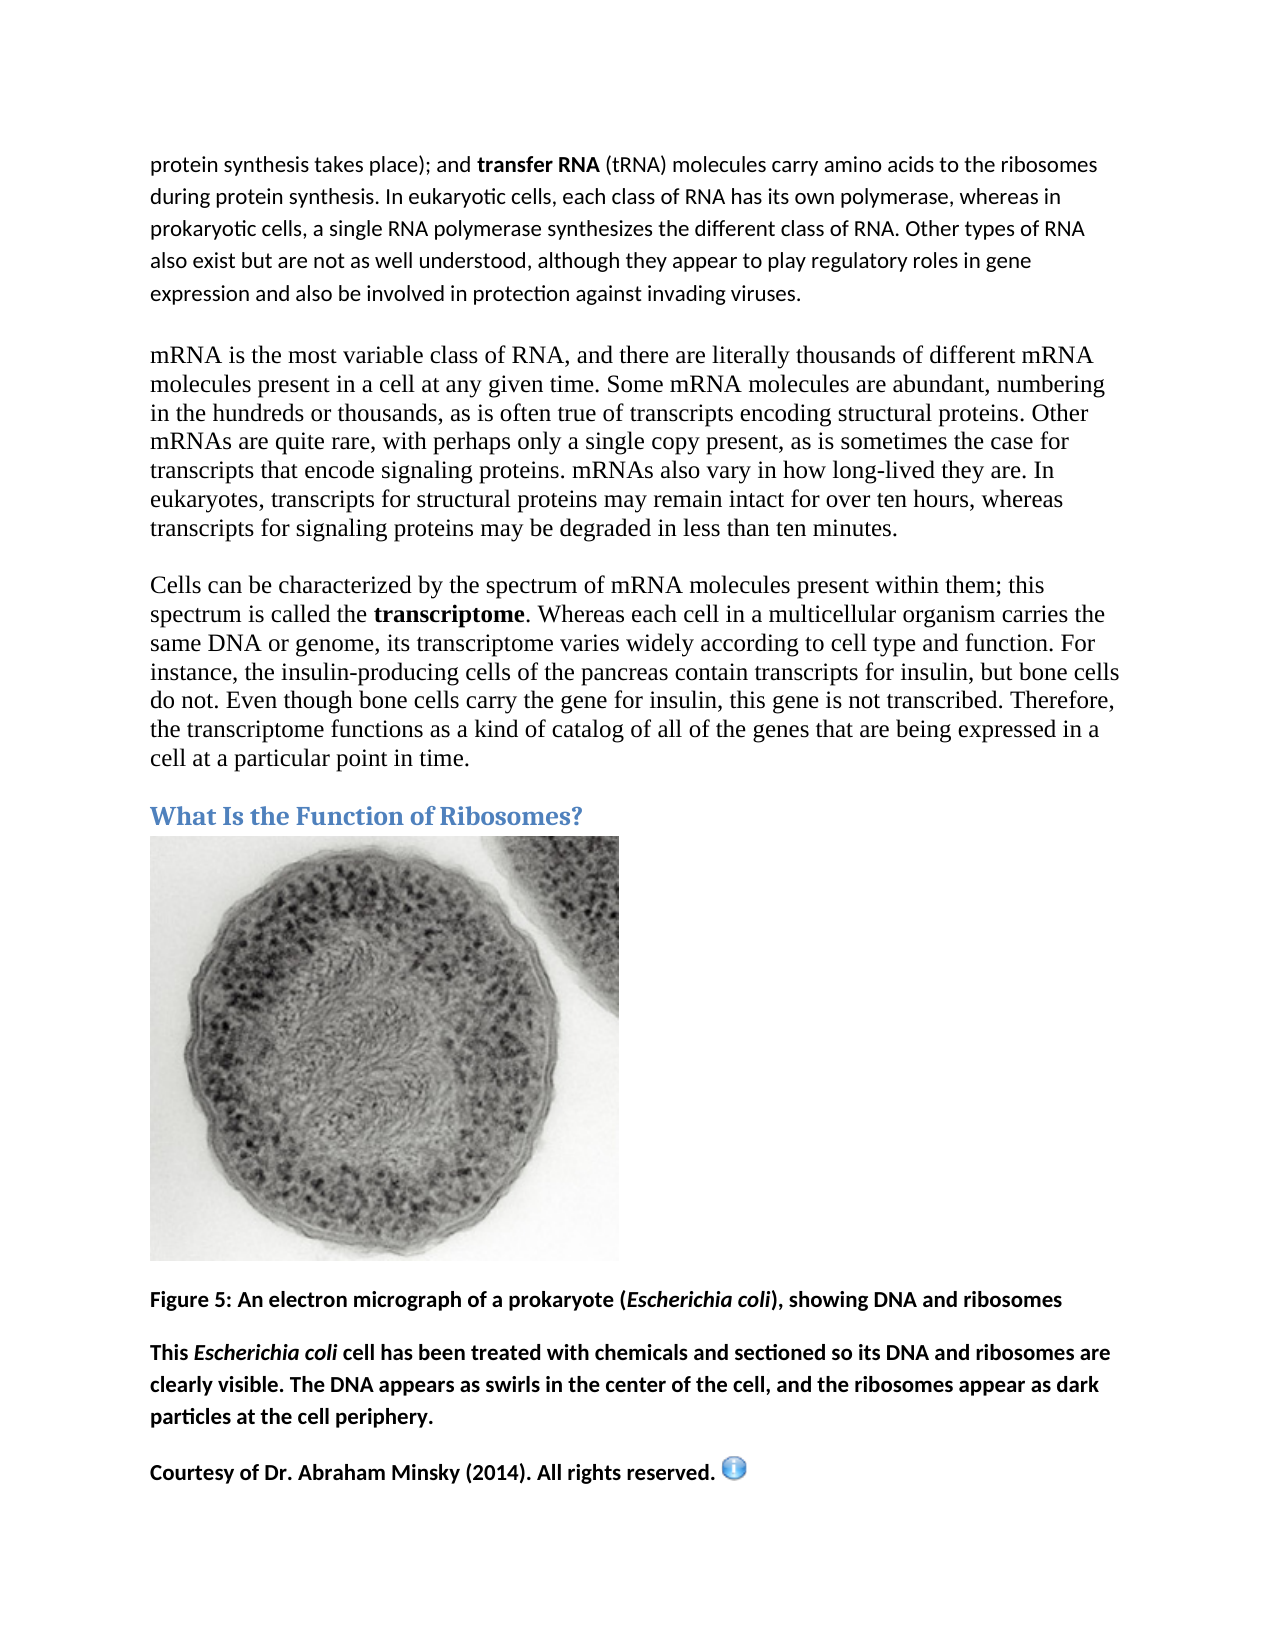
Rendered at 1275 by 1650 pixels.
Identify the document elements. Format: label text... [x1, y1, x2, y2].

text Figure 5: An electron micrograph of a prokaryote (Escherichia coli), showing DNA and ribosomes [150, 1285, 1125, 1313]
subtitle What Is the Function of Ribosomes? [150, 801, 1125, 832]
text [150, 150, 1125, 307]
text Cells can be characterized by the spectrum of mRNA molecules present within them; this spectrum is called the transcriptome. Whereas each cell in a multicellular organism carries the same DNA or genome, its transcriptome varies widely according to cell type and function. For instance, the insulin-producing cells of the pancreas contain transcripts for insulin, but bone cells do not. Even though bone cells carry the gene for insulin, this gene is not transcribed. Therefore, the transcriptome functions as a kind of catalog of all of the genes that are being expressed in a cell at a particular point in time. [150, 571, 1125, 772]
text mRNA is the most variable class of RNA, and there are literally thousands of different mRNA molecules present in a cell at any given time. Some mRNA molecules are abundant, numbering in the hundreds or thousands, as is often true of transcripts encoding structural proteins. Other mRNAs are quite rare, with perhaps only a single copy present, as is sometimes the case for transcripts that encode signaling proteins. mRNAs also vary in how long-lived they are. In eukaryotes, transcripts for structural proteins may remain intact for over ten hours, whereas transcripts for signaling proteins may be degraded in less than ten minutes. [150, 340, 1125, 541]
picture [721, 1455, 747, 1481]
text This Escherichia coli cell has been treated with chemicals and sectioned so its DNA and ribosomes are clearly visible. The DNA appears as swirls in the center of the cell, and the ribosomes appear as dark particles at the cell periphery. [150, 1338, 1125, 1431]
picture [150, 836, 619, 1261]
text Courtesy of Dr. Abraham Minsky (2014). All rights reserved. [150, 1456, 1125, 1486]
